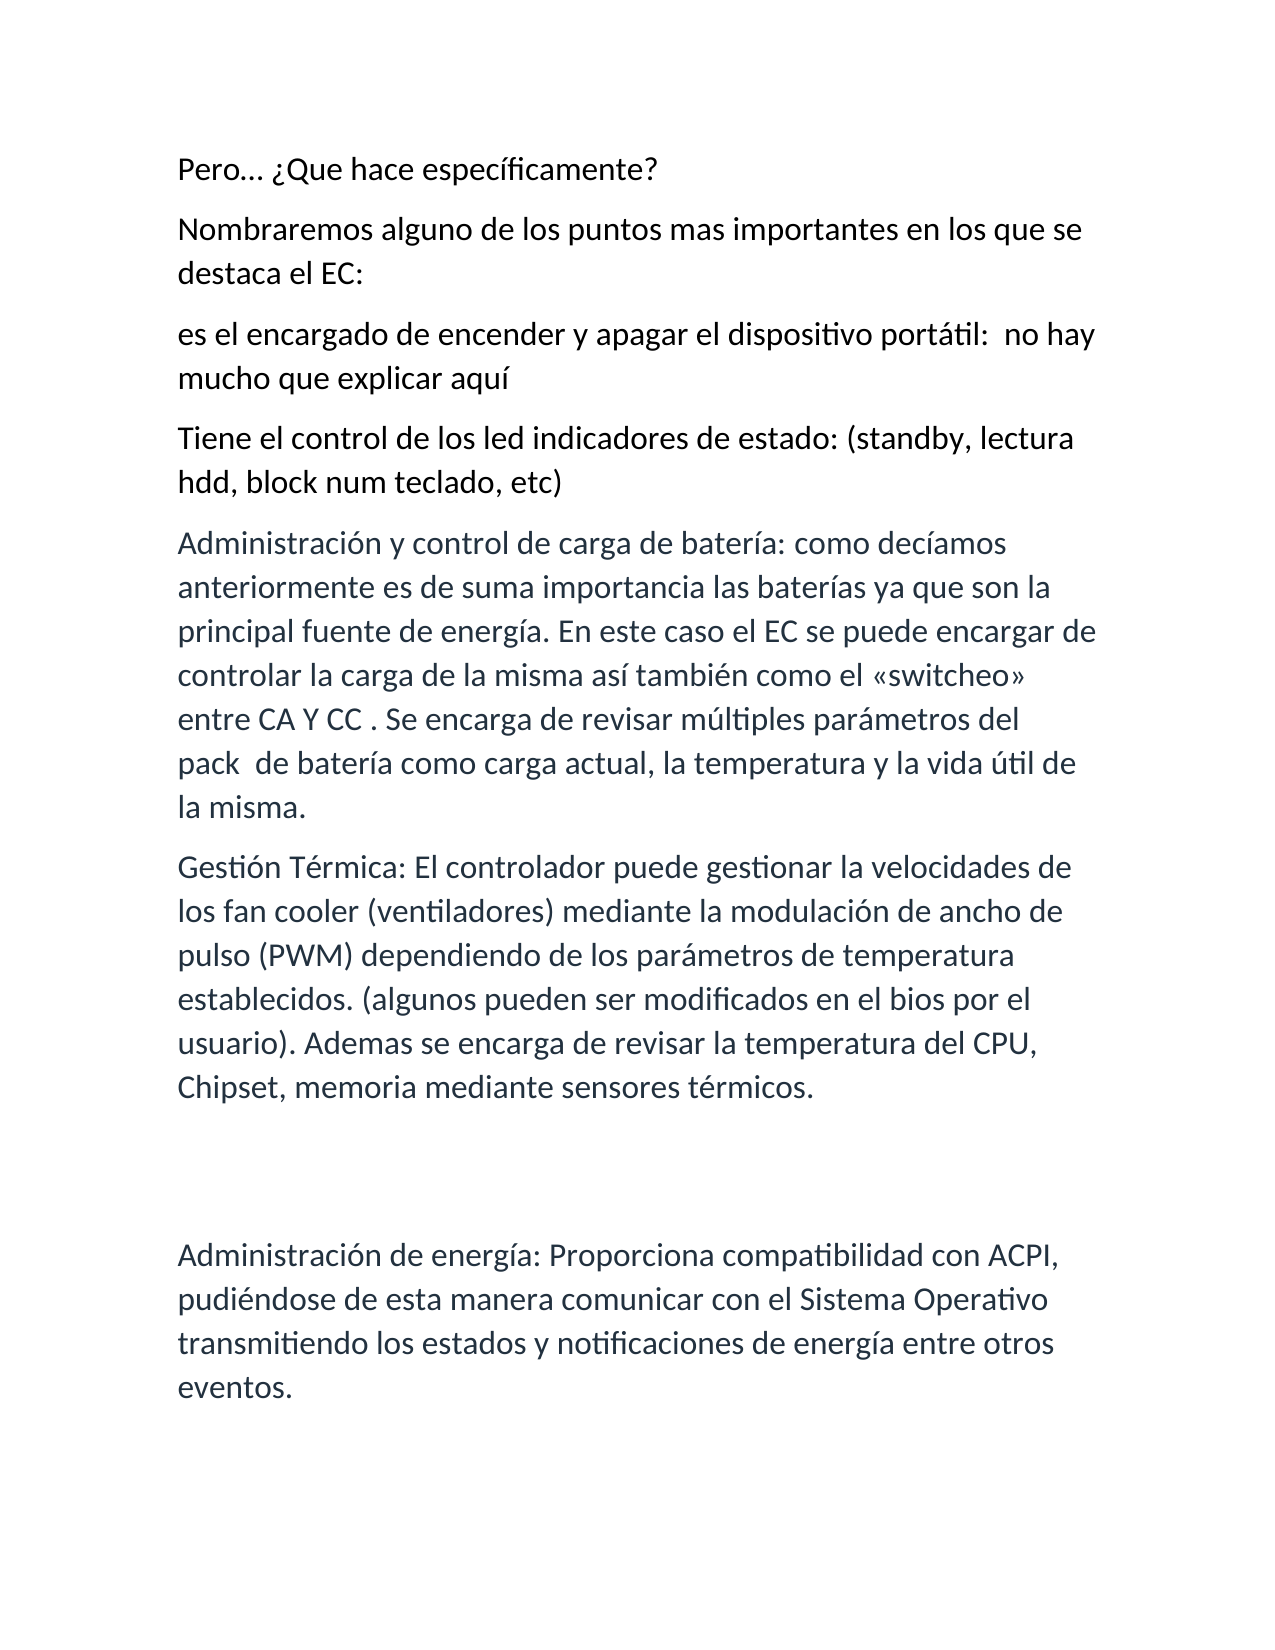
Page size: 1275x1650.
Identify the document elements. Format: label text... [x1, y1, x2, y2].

text Pero… ¿Que hace específicamente? [177, 148, 1098, 188]
text es el encargado de encender y apagar el dispositivo portátil: no hay mucho que explicar aquí [177, 313, 1098, 397]
text Administración y control de carga de batería: como decíamos anteriormente es de suma importancia las baterías ya que son la principal fuente de energía. En este caso el EC se puede encargar de controlar la carga de la misma así también como el «switcheo» entre CA Y CC . Se encarga de revisar múltiples parámetros del pack de batería como carga actual, la temperatura y la vida útil de la misma. [177, 522, 1098, 826]
text Nombraremos alguno de los puntos mas importantes en los que se destaca el EC: [177, 208, 1098, 293]
text Administración de energía: Proporciona compatibilidad con ACPI, pudiéndose de esta manera comunicar con el Sistema Operativo transmitiendo los estados y notificaciones de energía entre otros eventos. [177, 1234, 1098, 1407]
text Tiene el control de los led indicadores de estado: (standby, lectura hdd, block num teclado, etc) [177, 417, 1098, 502]
text Gestión Térmica: El controlador puede gestionar la velocidades de los fan cooler (ventiladores) mediante la modulación de ancho de pulso (PWM) dependiendo de los parámetros de temperatura establecidos. (algunos pueden ser modificados en el bios por el usuario). Ademas se encarga de revisar la temperatura del CPU, Chipset, memoria mediante sensores térmicos. [177, 846, 1098, 1107]
